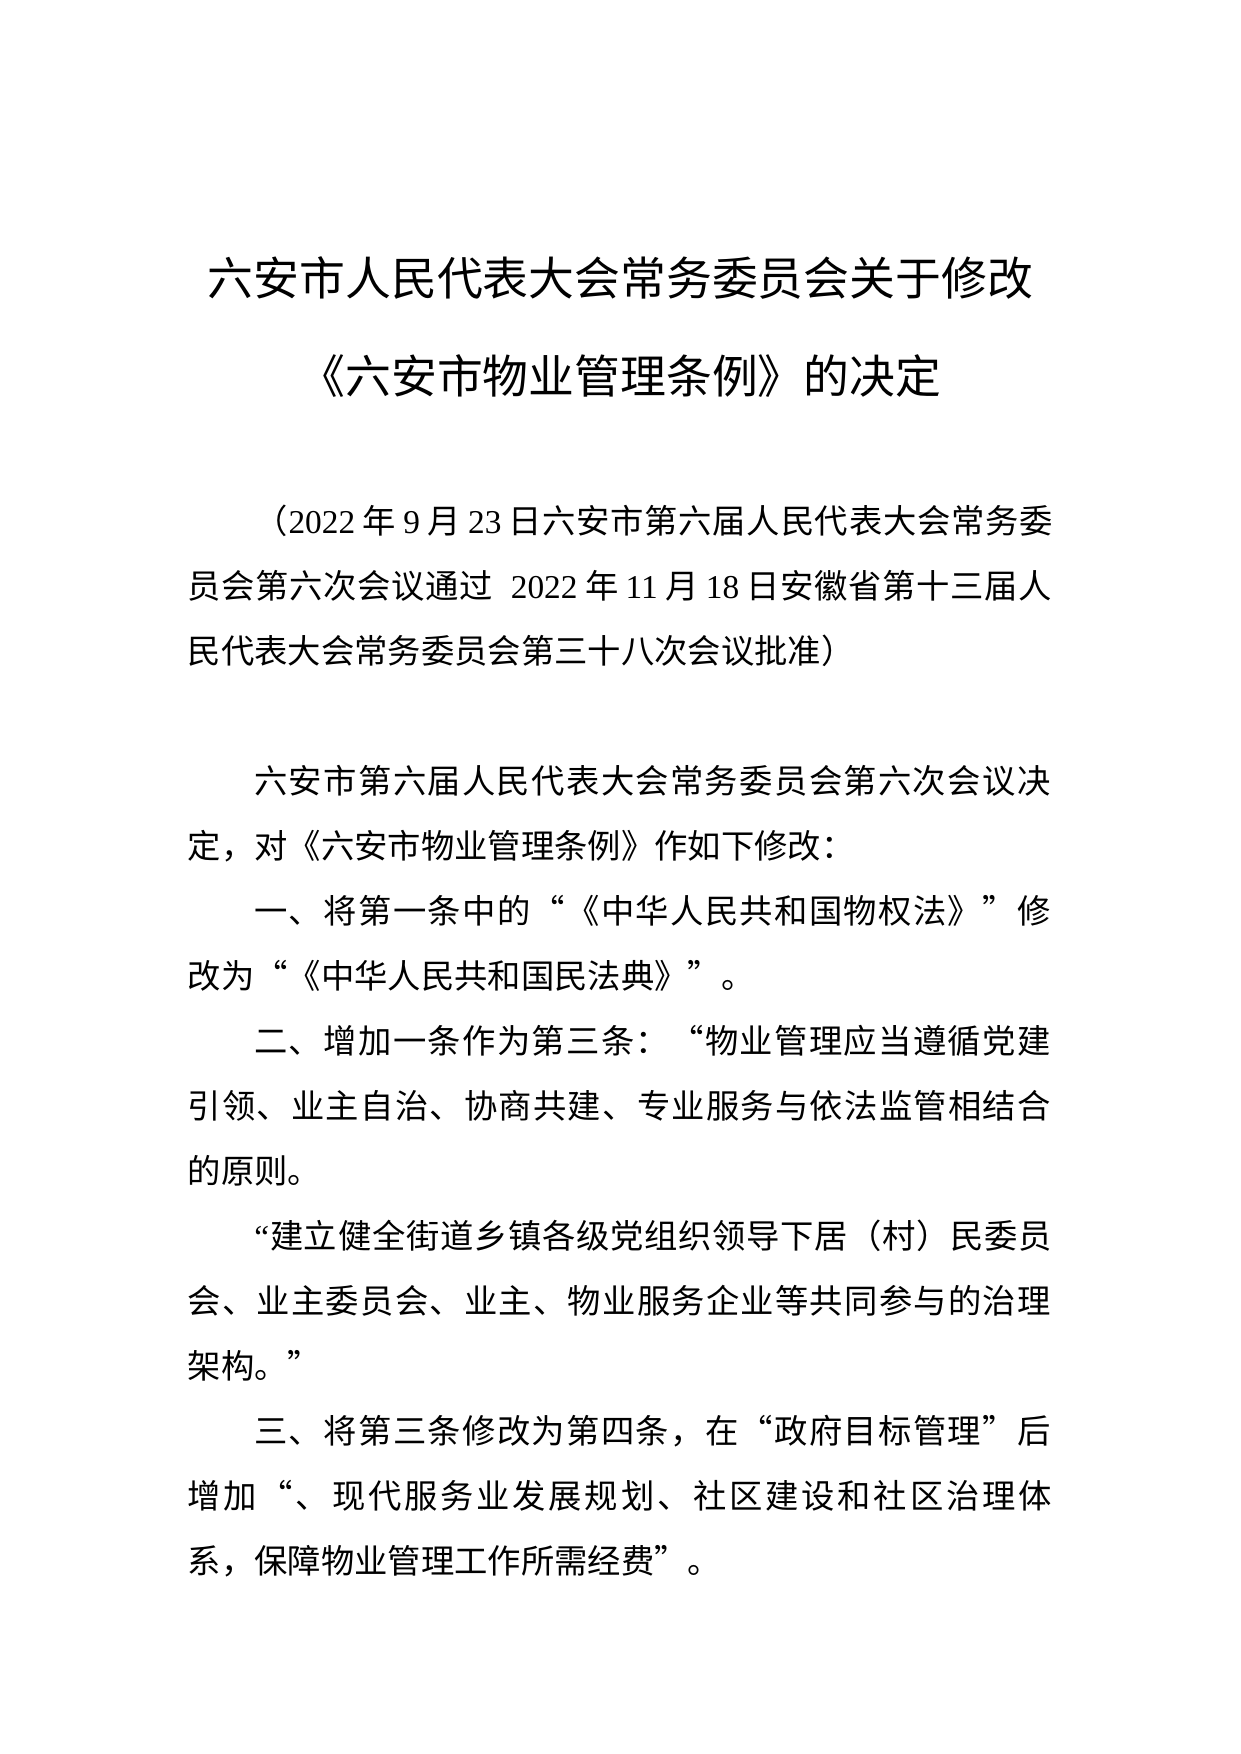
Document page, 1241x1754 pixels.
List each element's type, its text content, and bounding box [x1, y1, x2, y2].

text 一、将第一条中的“《中华人民共和国物权法》”修改为“《中华人民共和国民法典》”。 [187, 877, 1053, 1007]
text 三、将第三条修改为第四条，在“政府目标管理”后增加“、现代服务业发展规划、社区建设和社区治理体系，保障物业管理工作所需经费”。 [187, 1397, 1053, 1592]
text 六安市第六届人民代表大会常务委员会第六次会议决定，对《六安市物业管理条例》作如下修改： [187, 747, 1053, 877]
text 六安市人民代表大会常务委员会关于修改 [187, 227, 1053, 324]
text （2022年9月23日六安市第六届人民代表大会常务委员会第六次会议通过 2022年11月18日安徽省第十三届人民代表大会常务委员会第三十八次会议批准） [187, 487, 1053, 682]
text 二、增加一条作为第三条：“物业管理应当遵循党建引领、业主自治、协商共建、专业服务与依法监管相结合的原则。 [187, 1007, 1053, 1202]
text 《六安市物业管理条例》的决定 [187, 324, 1053, 422]
text “建立健全街道乡镇各级党组织领导下居（村）民委员会、业主委员会、业主、物业服务企业等共同参与的治理架构。” [187, 1202, 1053, 1397]
